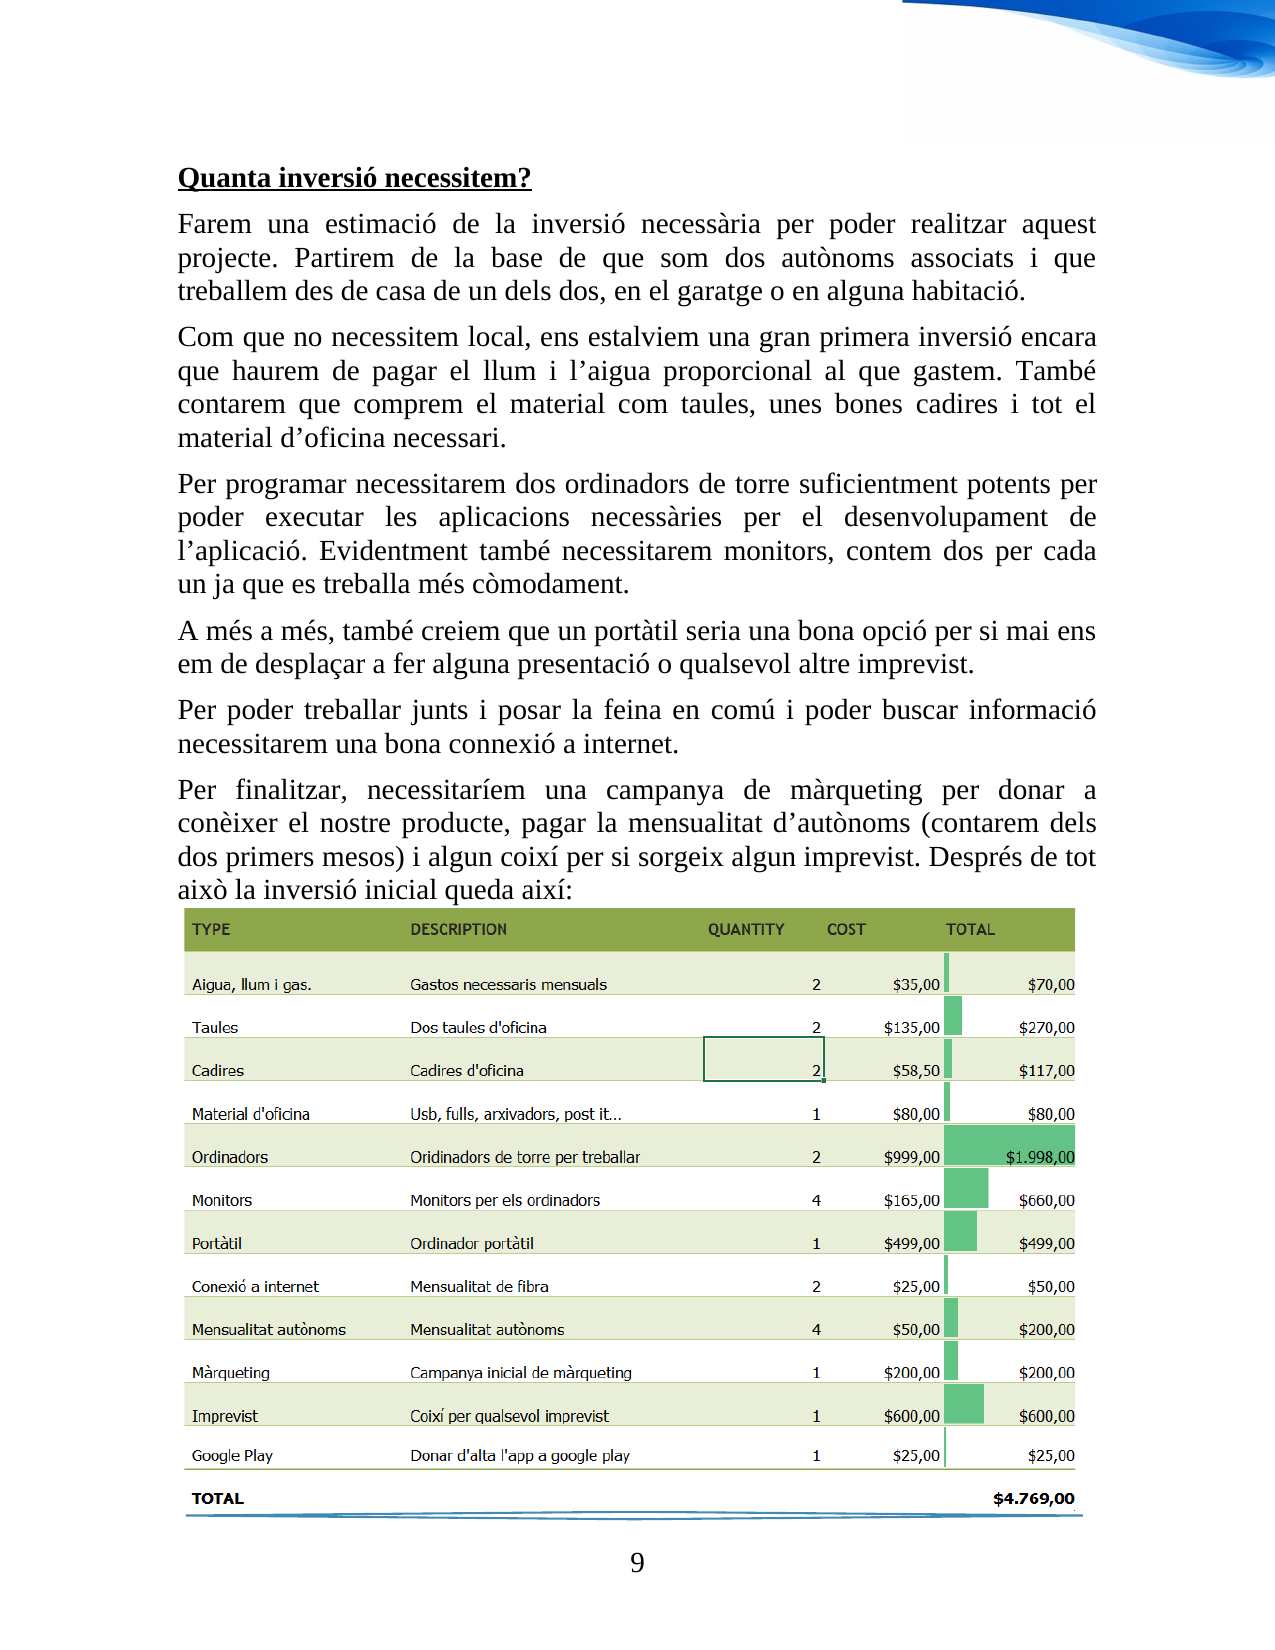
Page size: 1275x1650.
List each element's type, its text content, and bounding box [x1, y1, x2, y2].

text Per programar necessitarem dos ordinadors de torre suficientment potents per poder executar les aplicacions necessàries per el desenvolupament de l’aplicació. Evidentment també necessitarem monitors, contem dos per cada un ja que es treballa més còmodament. [177, 466, 1098, 600]
text Com que no necessitem local, ens estalviem una gran primera inversió encara que haurem de pagar el llum i l’aigua proporcional al que gastem. També contarem que comprem el material com taules, unes bones cadires i tot el material d’oficina necessari. [177, 319, 1098, 453]
text Per poder treballar junts i posar la feina en comú i poder buscar informació necessitarem una bona connexió a internet. [177, 692, 1098, 759]
text Per finalitzar, necessitaríem una campanya de màrqueting per donar a conèixer el nostre producte, pagar la mensualitat d’autònoms (contarem dels dos primers mesos) i algun coixí per si sorgeix algun imprevist. Després de tot això la inversió inicial queda així: [177, 772, 1098, 906]
text Farem una estimació de la inversió necessària per poder realitzar aquest projecte. Partirem de la base de que som dos autònoms associats i que treballem des de casa de un dels dos, en el garatge o en alguna habitació. [177, 206, 1098, 307]
picture [903, 0, 1275, 143]
picture [184, 908, 1075, 1512]
text A més a més, també creiem que un portàtil seria una bona opció per si mai ens em de desplaçar a fer alguna presentació o qualsevol altre imprevist. [177, 613, 1098, 680]
text Quanta inversió necessitem? [177, 160, 1098, 194]
